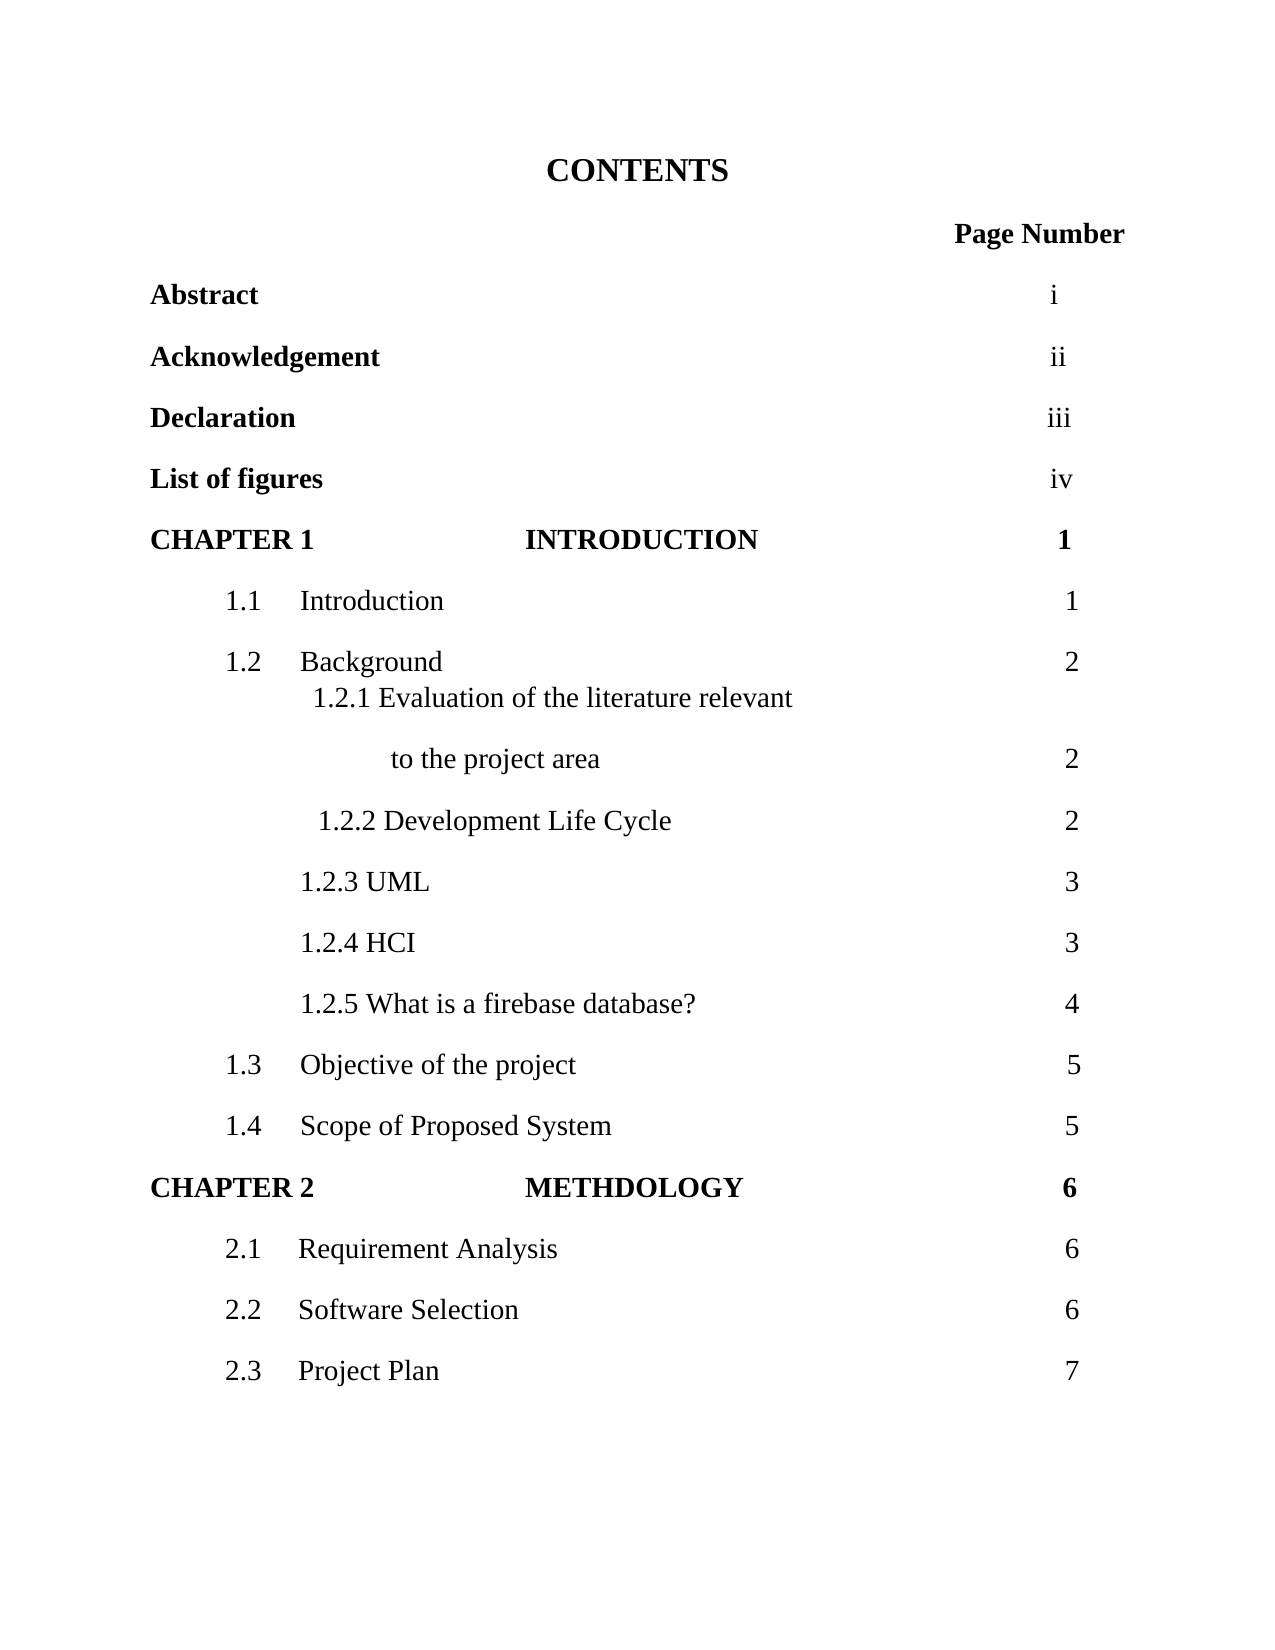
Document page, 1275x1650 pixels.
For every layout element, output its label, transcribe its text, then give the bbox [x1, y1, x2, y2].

text CONTENTS [150, 150, 1125, 188]
text Page Number [150, 216, 1125, 250]
text 1.2.4 HCI 3 [150, 925, 1125, 959]
text Declaration iii [150, 400, 1125, 433]
text Abstract i [150, 277, 1125, 311]
text to the project area 2 [150, 742, 1125, 775]
text Acknowledgement ii [150, 339, 1125, 372]
text 1.2.5 What is a firebase database? 4 [150, 986, 1125, 1020]
text 2.2 Software Selection 6 [150, 1292, 1125, 1326]
text 1.3 Objective of the project 5 [150, 1047, 1125, 1081]
text 1.2.2 Development Life Cycle 2 [150, 803, 1125, 836]
text CHAPTER 1 INTRODUCTION 1 [150, 522, 1125, 556]
text 1.1 Introduction 1 [150, 583, 1125, 617]
text 2.1 Requirement Analysis 6 [150, 1231, 1125, 1264]
text 1.2.3 UML 3 [150, 864, 1125, 897]
text 1.4 Scope of Proposed System 5 [150, 1108, 1125, 1142]
text 1.2 Background 2 1.2.1 Evaluation of the literature relevant [150, 644, 1125, 714]
text 2.3 Project Plan 7 [150, 1353, 1125, 1387]
text List of figures iv [150, 461, 1125, 494]
text CHAPTER 2 METHDOLOGY 6 [150, 1170, 1125, 1203]
